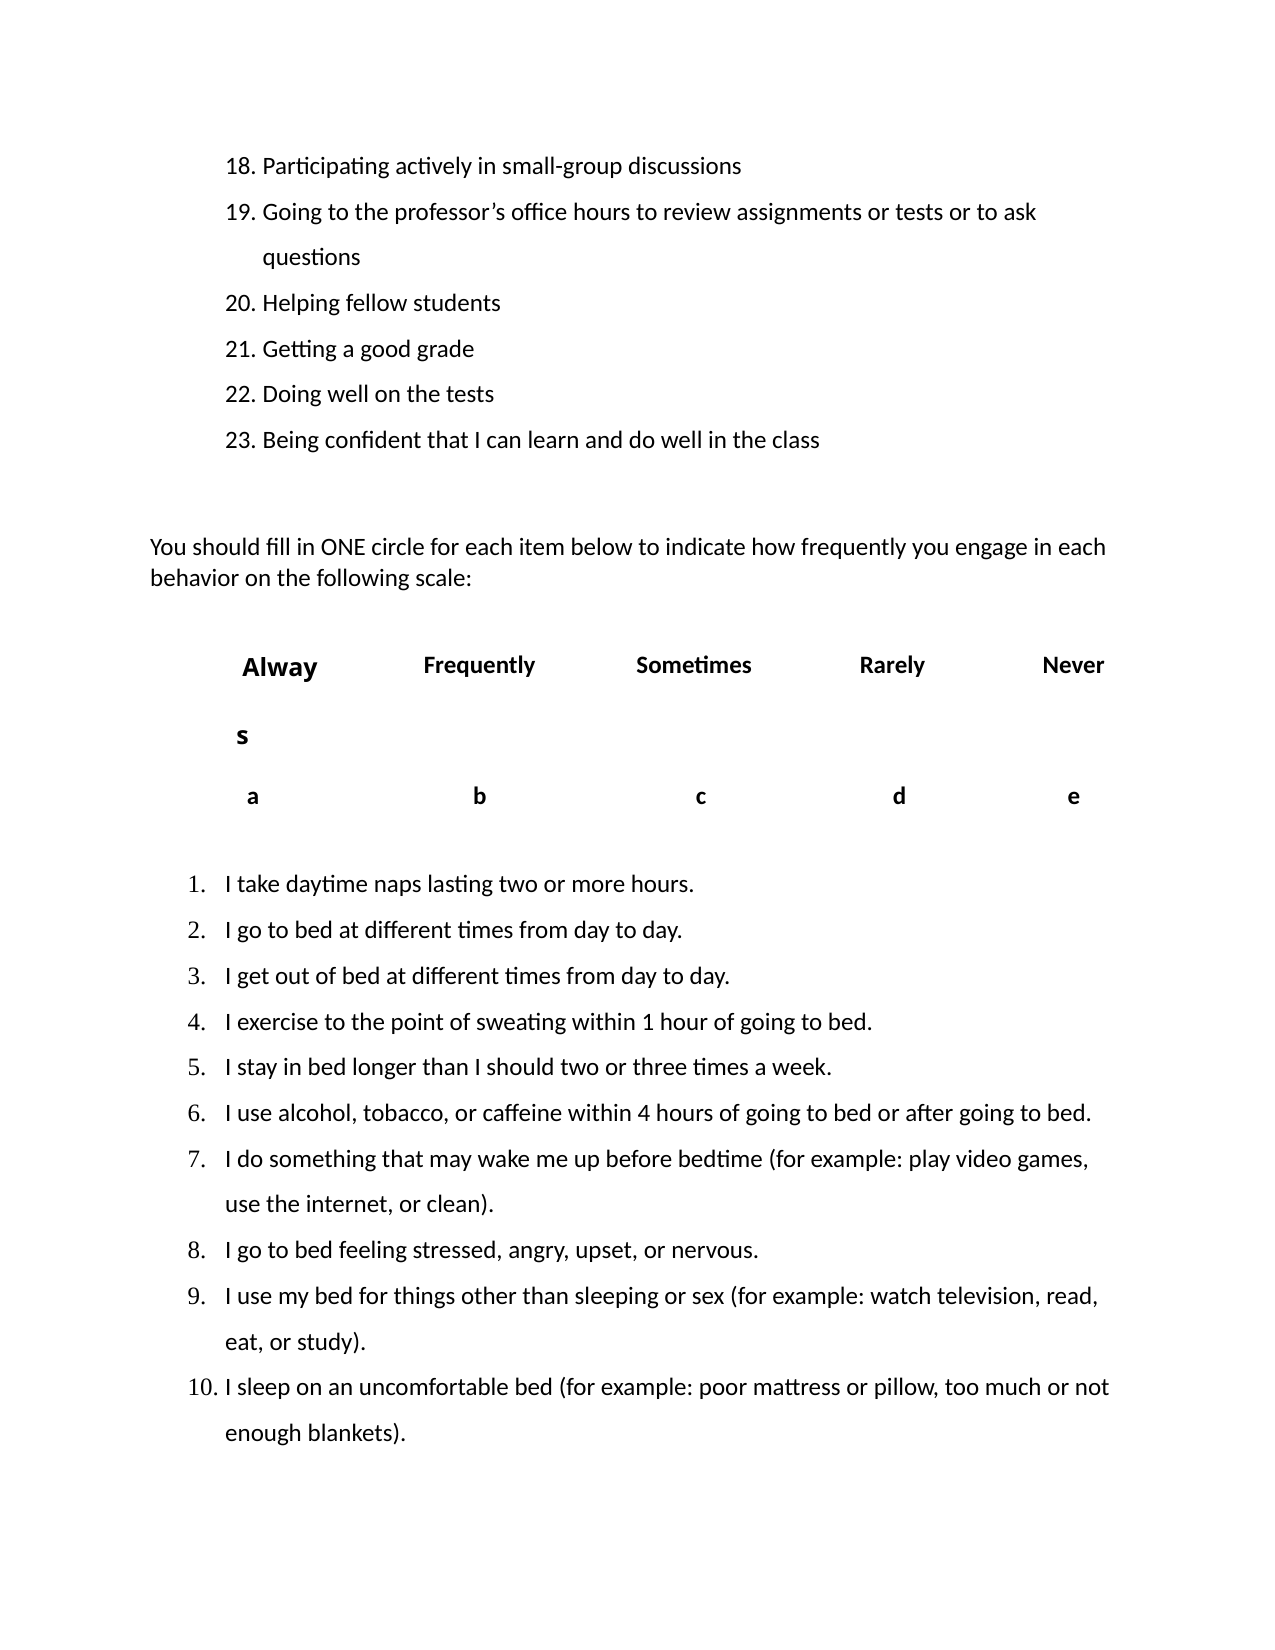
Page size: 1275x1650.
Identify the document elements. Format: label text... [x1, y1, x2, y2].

list I take daytime naps lasting two or more hours. [187, 868, 1125, 899]
list Helping fellow students [225, 287, 1125, 318]
table_header Never [946, 650, 1125, 781]
table_cell e [946, 781, 1125, 840]
list I use alcohol, tobacco, or caffeine within 4 hours of going to bed or after going to bed. [187, 1097, 1125, 1128]
list Participating actively in small-group discussions [225, 150, 1125, 181]
table_cell c [549, 781, 777, 840]
list enough blankets). [225, 1417, 1125, 1448]
list I exercise to the point of sweating within 1 hour of going to bed. [187, 1006, 1125, 1036]
list I go to bed at different times from day to day. [187, 914, 1125, 945]
table_cell b [334, 781, 549, 840]
list Being confident that I can learn and do well in the class [225, 424, 1125, 455]
list I use my bed for things other than sleeping or sex (for example: watch television, read, eat, or study). [187, 1280, 1125, 1356]
list I sleep on an uncomfortable bed (for example: poor mattress or pillow, too much or not [187, 1371, 1125, 1402]
table_header Frequently [334, 650, 549, 781]
text You should fill in ONE circle for each item below to indicate how frequently you engage in each behavior on the following scale: [150, 531, 1125, 592]
list Getting a good grade [225, 333, 1125, 363]
table_cell a [150, 781, 334, 840]
list Going to the professor’s office hours to review assignments or tests or to ask questions [225, 196, 1125, 272]
table_header Sometimes [549, 650, 763, 781]
table_header Always [150, 650, 334, 781]
list I do something that may wake me up before bedtime (for example: play video games, use the internet, or clean). [187, 1143, 1125, 1219]
list I go to bed feeling stressed, angry, upset, or nervous. [187, 1234, 1125, 1265]
table_cell d [777, 781, 946, 840]
list I stay in bed longer than I should two or three times a week. [187, 1051, 1125, 1082]
list Doing well on the tests [225, 379, 1125, 409]
table_header Rarely [763, 650, 946, 781]
list I get out of bed at different times from day to day. [187, 960, 1125, 990]
